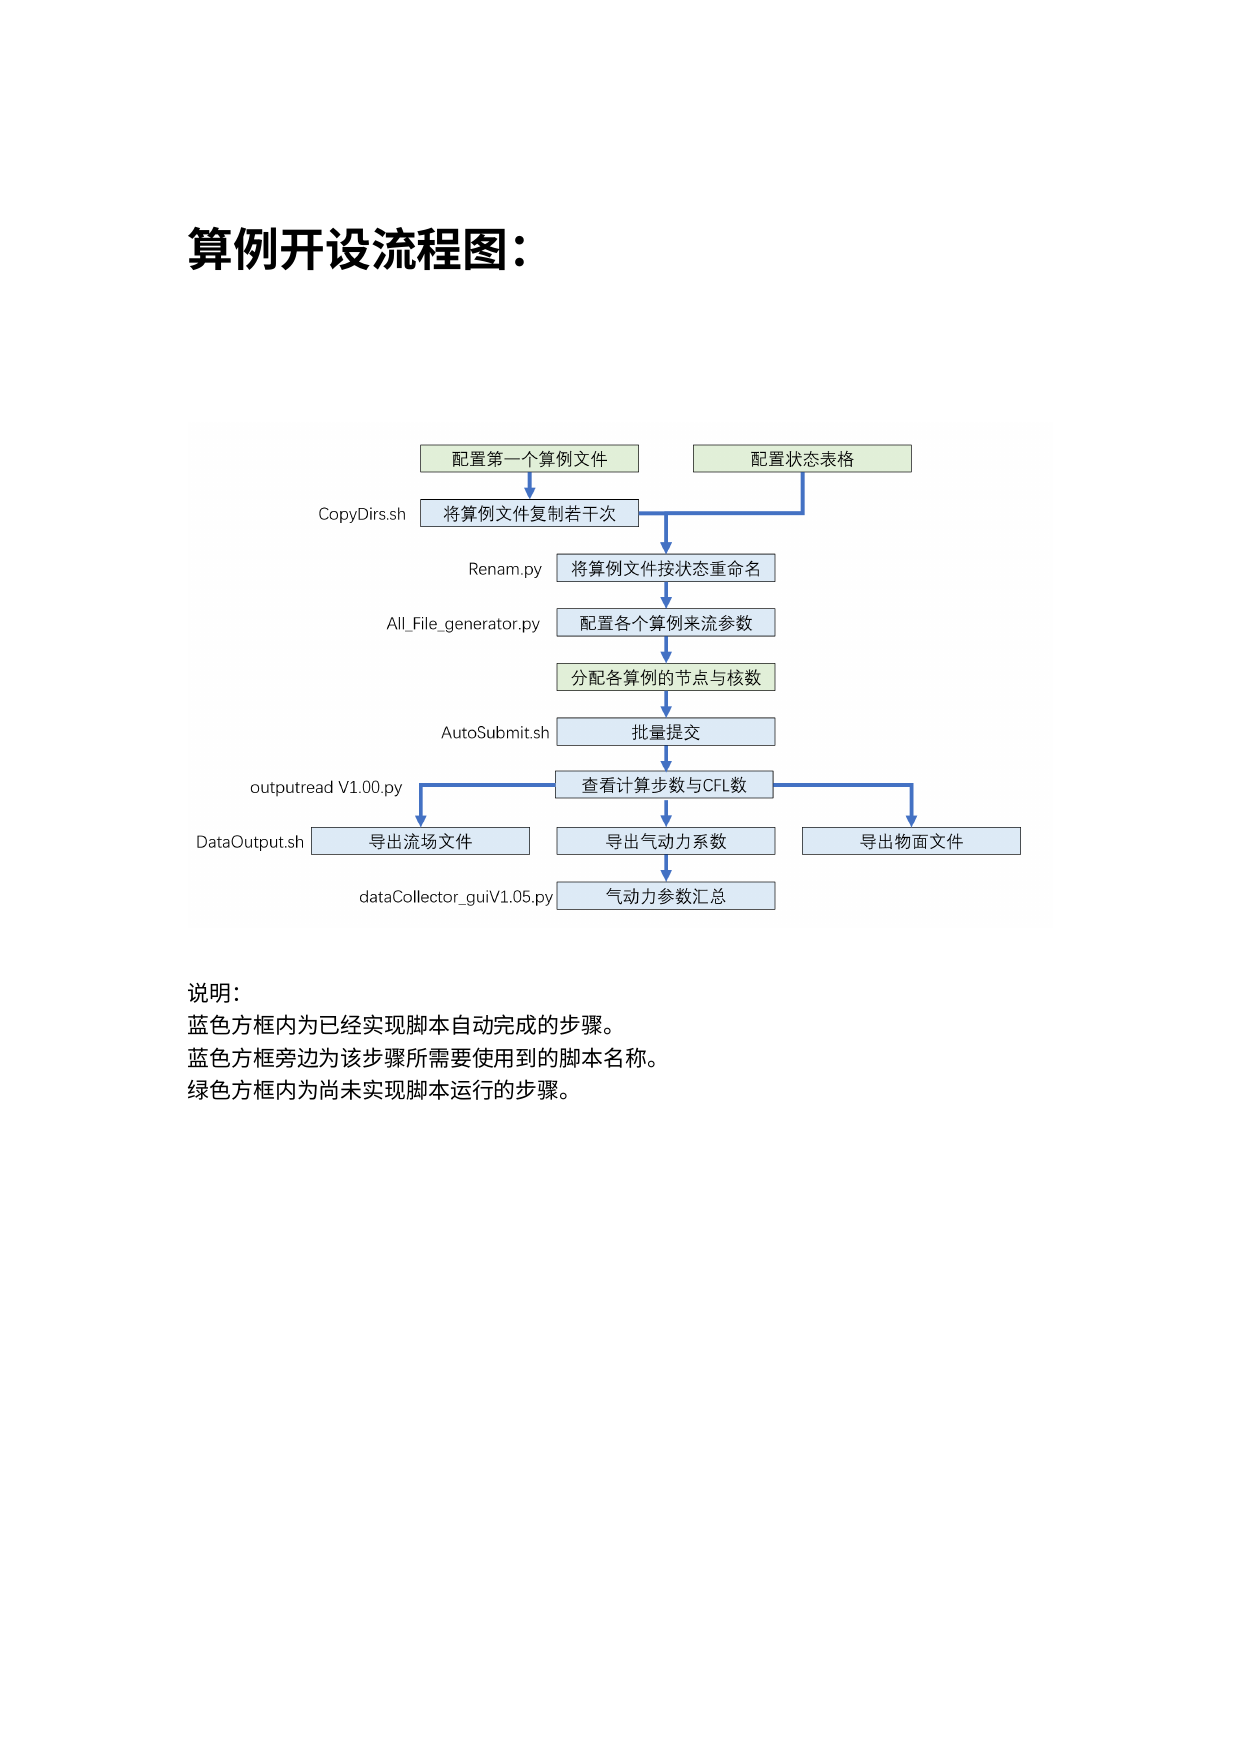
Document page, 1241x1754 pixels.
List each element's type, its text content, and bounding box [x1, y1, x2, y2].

text 说明： [187, 975, 1053, 1008]
picture [187, 422, 1053, 928]
text 绿色方框内为尚未实现脚本运行的步骤。 [187, 1073, 1053, 1105]
subtitle 算例开设流程图： [187, 197, 1053, 295]
text 蓝色方框旁边为该步骤所需要使用到的脚本名称。 [187, 1040, 1053, 1073]
text 蓝色方框内为已经实现脚本自动完成的步骤。 [187, 1008, 1053, 1040]
